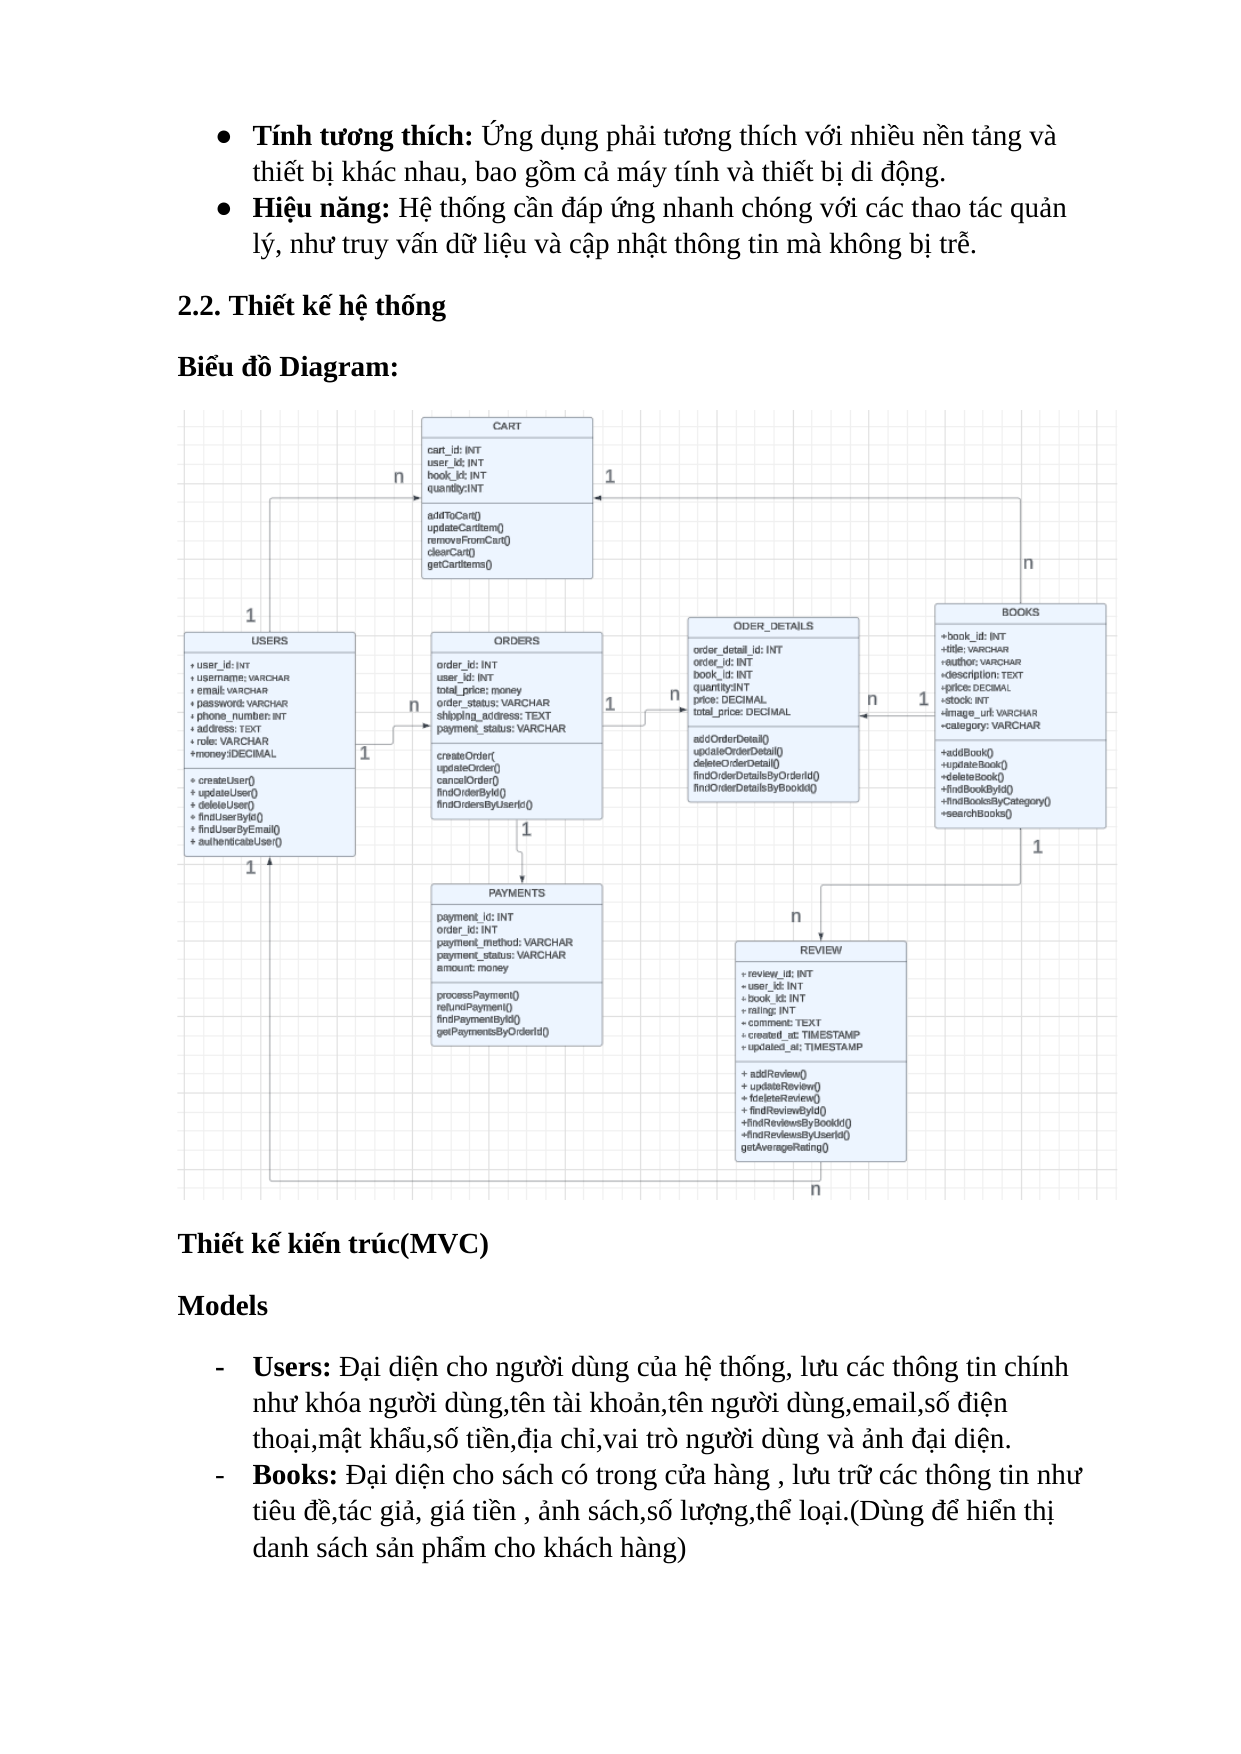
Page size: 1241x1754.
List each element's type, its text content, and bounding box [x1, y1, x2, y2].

picture [177, 410, 1118, 1200]
list Books: Đại diện cho sách có trong cửa hàng , lưu trữ các thông tin như tiêu đề,tác giả, giá tiền , ảnh sách,số lượng,thể loại.(Dùng để hiển thị danh sách sản phẩm cho khách hàng) [215, 1457, 1092, 1563]
list Tính tương thích: Ứng dụng phải tương thích với nhiều nền tảng và thiết bị khác nhau, bao gồm cả máy tính và thiết bị di động. [215, 118, 1092, 188]
list Hiệu năng: Hệ thống cần đáp ứng nhanh chóng với các thao tác quản lý, như truy vấn dữ liệu và cập nhật thông tin mà không bị trễ. [215, 190, 1092, 260]
text Biểu đồ Diagram: [177, 349, 1092, 382]
list Users: Đại diện cho người dùng của hệ thống, lưu các thông tin chính như khóa người dùng,tên tài khoản,tên người dùng,email,số điện thoại,mật khẩu,số tiền,địa chỉ,vai trò người dùng và ảnh đại diện. [215, 1349, 1092, 1455]
text Thiết kế kiến trúc(MVC) [177, 1227, 1092, 1260]
subtitle 2.2. Thiết kế hệ thống [177, 288, 1092, 321]
text Models [177, 1288, 1092, 1321]
